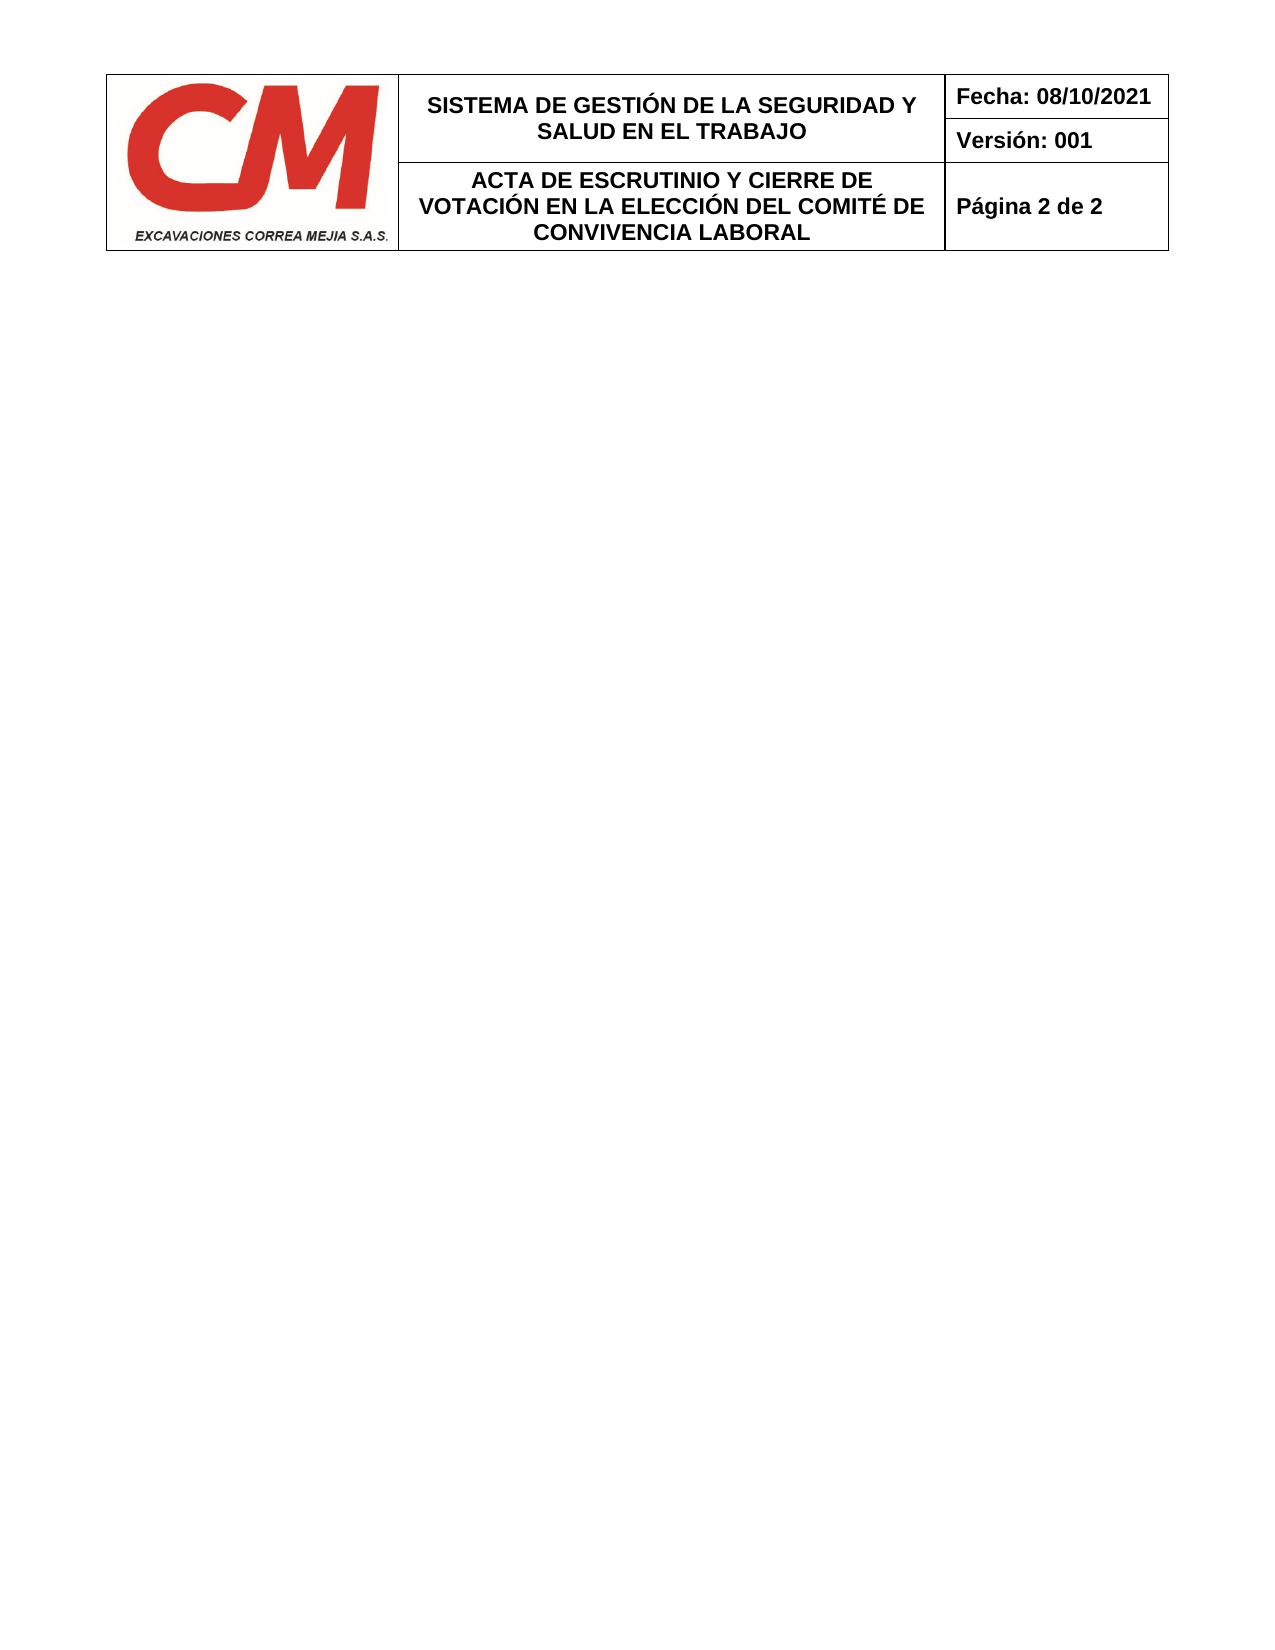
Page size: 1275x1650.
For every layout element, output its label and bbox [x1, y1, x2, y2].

picture [118, 79, 388, 245]
